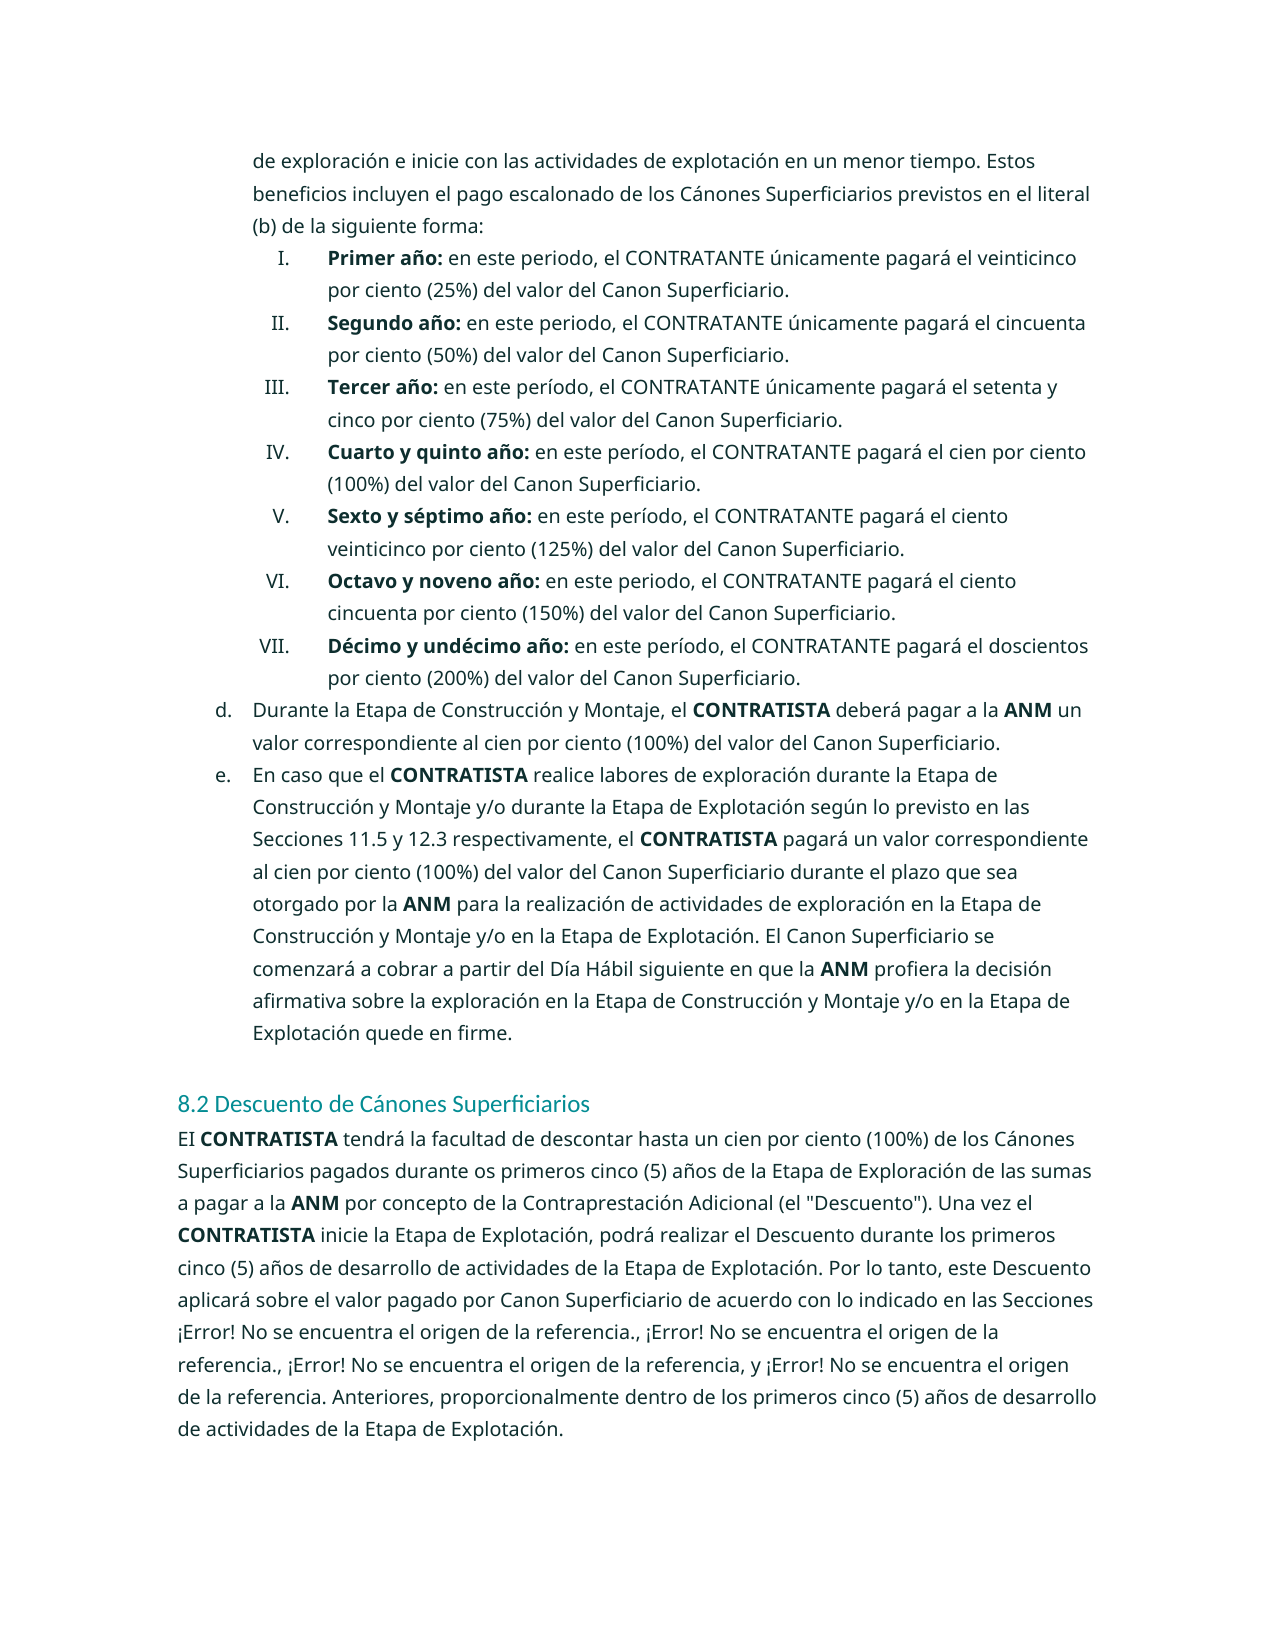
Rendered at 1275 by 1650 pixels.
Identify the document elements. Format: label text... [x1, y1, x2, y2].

list Décimo y undécimo año: en este período, el CONTRATANTE pagará el doscientos por ciento (200%) del valor del Canon Superficiario. [290, 632, 1098, 691]
list Cuarto y quinto año: en este período, el CONTRATANTE pagará el cien por ciento (100%) del valor del Canon Superficiario. [290, 438, 1098, 497]
list Octavo y noveno año: en este periodo, el CONTRATANTE pagará el ciento cincuenta por ciento (150%) del valor del Canon Superficiario. [290, 567, 1098, 627]
list Segundo año: en este periodo, el CONTRATANTE únicamente pagará el cincuenta por ciento (50%) del valor del Canon Superficiario. [290, 309, 1098, 368]
list Sexto y séptimo año: en este período, el CONTRATANTE pagará el ciento veinticinco por ciento (125%) del valor del Canon Superficiario. [290, 503, 1098, 562]
text EI CONTRATISTA tendrá la facultad de descontar hasta un cien por ciento (100%) de los Cánones Superficiarios pagados durante os primeros cinco (5) años de la Etapa de Exploración de las sumas a pagar a la ANM por concepto de la Contraprestación Adicional (el "Descuento"). Una vez el CONTRATISTA inicie la Etapa de Explotación, podrá realizar el Descuento durante los primeros cinco (5) años de desarrollo de actividades de la Etapa de Explotación. Por lo tanto, este Descuento aplicará sobre el valor pagado por Canon Superficiario de acuerdo con lo indicado en las Secciones ¡Error! No se encuentra el origen de la referencia., ¡Error! No se encuentra el origen de la referencia., ¡Error! No se encuentra el origen de la referencia, y ¡Error! No se encuentra el origen de la referencia. Anteriores, proporcionalmente dentro de los primeros cinco (5) años de desarrollo de actividades de la Etapa de Explotación. [177, 1125, 1098, 1442]
list En caso que el CONTRATISTA realice labores de exploración durante la Etapa de Construcción y Montaje y/o durante la Etapa de Explotación según lo previsto en las Secciones 11.5 y 12.3 respectivamente, el CONTRATISTA pagará un valor correspondiente al cien por ciento (100%) del valor del Canon Superficiario durante el plazo que sea otorgado por la ANM para la realización de actividades de exploración en la Etapa de Construcción y Montaje y/o en la Etapa de Explotación. El Canon Superficiario se comenzará a cobrar a partir del Día Hábil siguiente en que la ANM profiera la decisión afirmativa sobre la exploración en la Etapa de Construcción y Montaje y/o en la Etapa de Explotación quede en firme. [215, 761, 1098, 1046]
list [215, 148, 1098, 239]
subtitle 8.2 Descuento de Cánones Superficiarios [177, 1088, 1098, 1119]
list Durante la Etapa de Construcción y Montaje, el CONTRATISTA deberá pagar a la ANM un valor correspondiente al cien por ciento (100%) del valor del Canon Superficiario. [215, 697, 1098, 756]
list Primer año: en este periodo, el CONTRATANTE únicamente pagará el veinticinco por ciento (25%) del valor del Canon Superficiario. [290, 244, 1098, 304]
list Tercer año: en este período, el CONTRATANTE únicamente pagará el setenta y cinco por ciento (75%) del valor del Canon Superficiario. [290, 374, 1098, 433]
